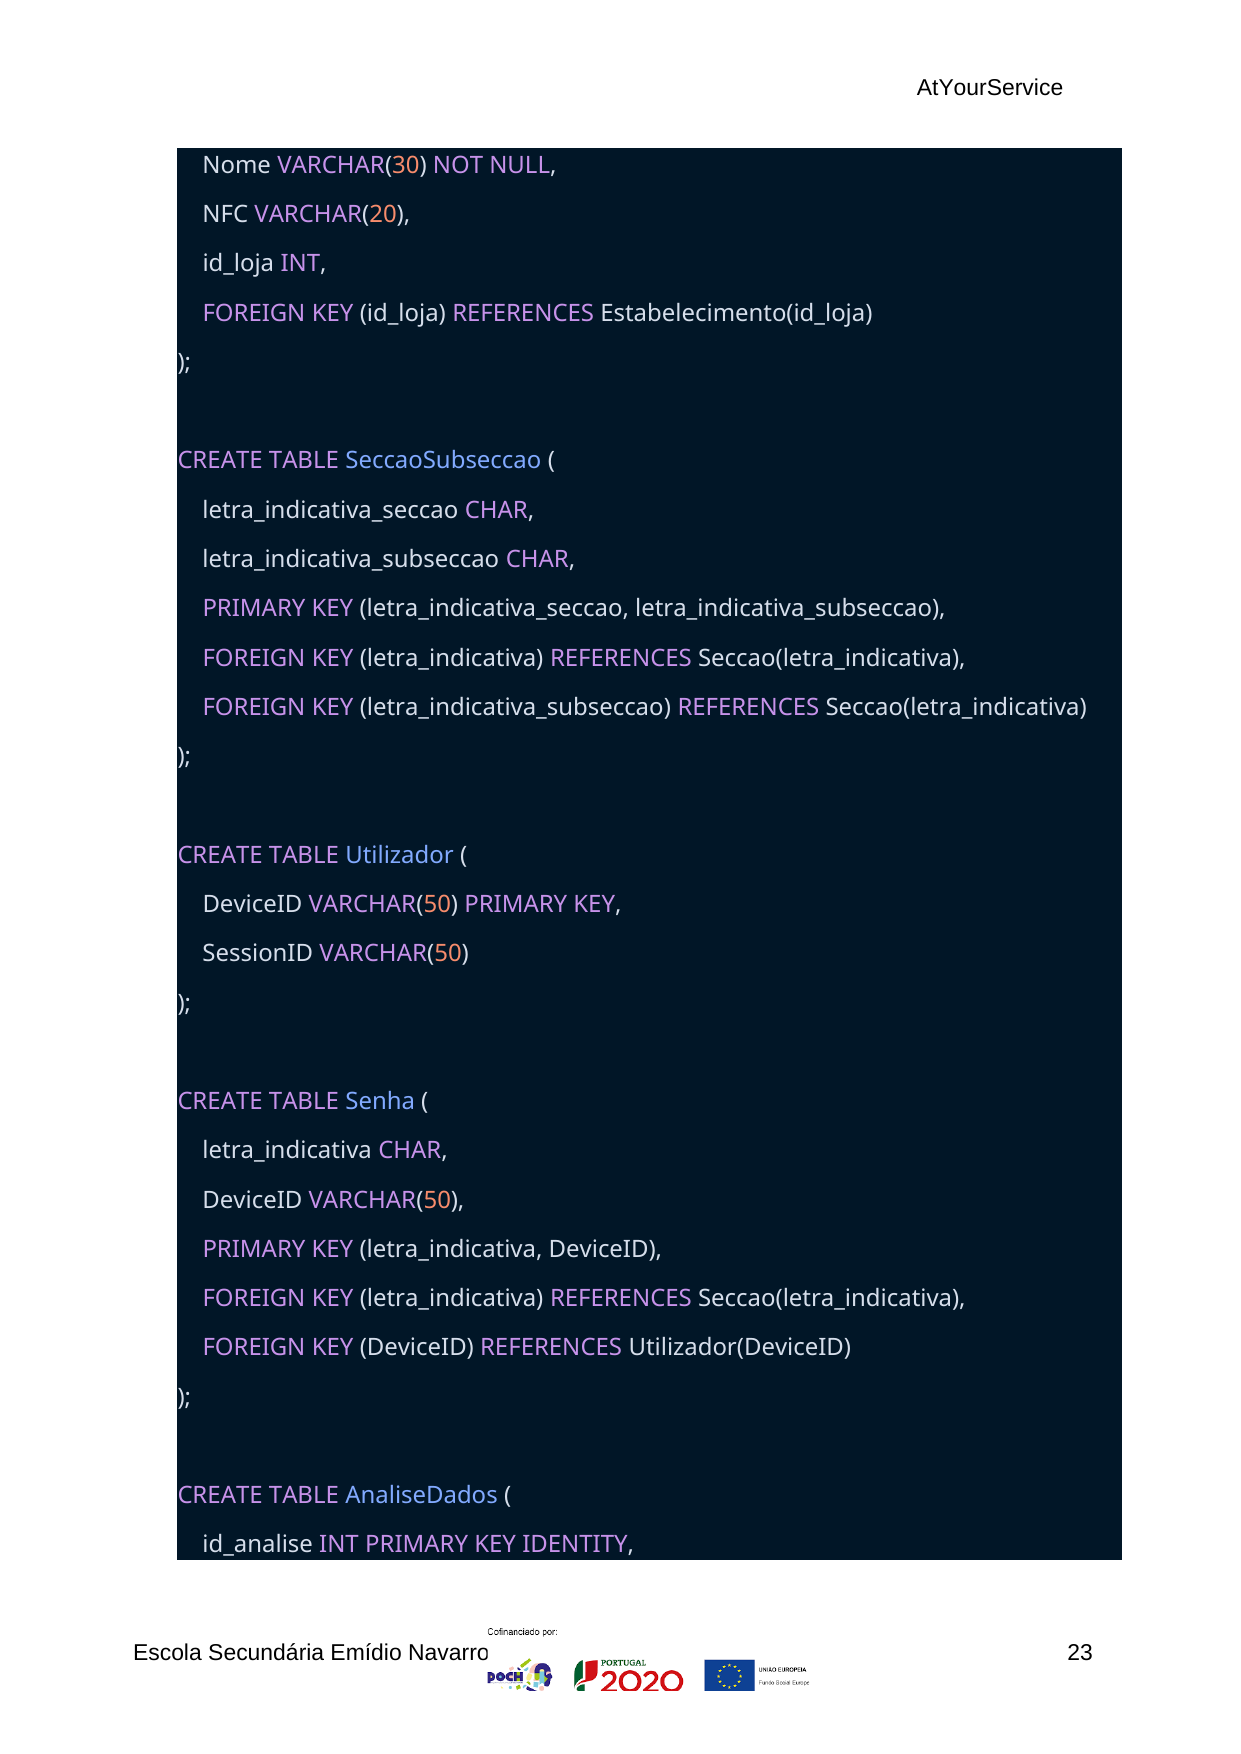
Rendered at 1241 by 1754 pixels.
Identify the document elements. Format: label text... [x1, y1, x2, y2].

text ); [177, 345, 1122, 377]
text FOREIGN KEY (letra_indicativa) REFERENCES Seccao(letra_indicativa), [177, 640, 1122, 673]
text FOREIGN KEY (letra_indicativa) REFERENCES Seccao(letra_indicativa), [177, 1281, 1122, 1313]
text CREATE TABLE SeccaoSubseccao ( [177, 443, 1122, 476]
text PRIMARY KEY (letra_indicativa, DeviceID), [177, 1232, 1122, 1264]
text DeviceID VARCHAR(50) PRIMARY KEY, [177, 887, 1122, 919]
text FOREIGN KEY (DeviceID) REFERENCES Utilizador(DeviceID) [177, 1330, 1122, 1363]
text DeviceID VARCHAR(50), [177, 1182, 1122, 1215]
text FOREIGN KEY (letra_indicativa_subseccao) REFERENCES Seccao(letra_indicativa) [177, 690, 1122, 722]
text id_analise INT PRIMARY KEY IDENTITY, [177, 1527, 1122, 1560]
text letra_indicativa_subseccao CHAR, [177, 542, 1122, 574]
text CREATE TABLE Utilizador ( [177, 837, 1122, 870]
text ); [177, 1379, 1122, 1412]
picture [487, 1628, 810, 1691]
text ); [177, 739, 1122, 772]
text NFC VARCHAR(20), [177, 197, 1122, 229]
text SessionID VARCHAR(50) [177, 936, 1122, 969]
text FOREIGN KEY (id_loja) REFERENCES Estabelecimento(id_loja) [177, 296, 1122, 328]
text CREATE TABLE AnaliseDados ( [177, 1478, 1122, 1511]
text letra_indicativa CHAR, [177, 1133, 1122, 1166]
text PRIMARY KEY (letra_indicativa_seccao, letra_indicativa_subseccao), [177, 591, 1122, 624]
text letra_indicativa_seccao CHAR, [177, 493, 1122, 525]
text id_loja INT, [177, 246, 1122, 279]
text CREATE TABLE Senha ( [177, 1084, 1122, 1116]
text Nome VARCHAR(30) NOT NULL, [177, 148, 1122, 180]
text ); [177, 985, 1122, 1018]
